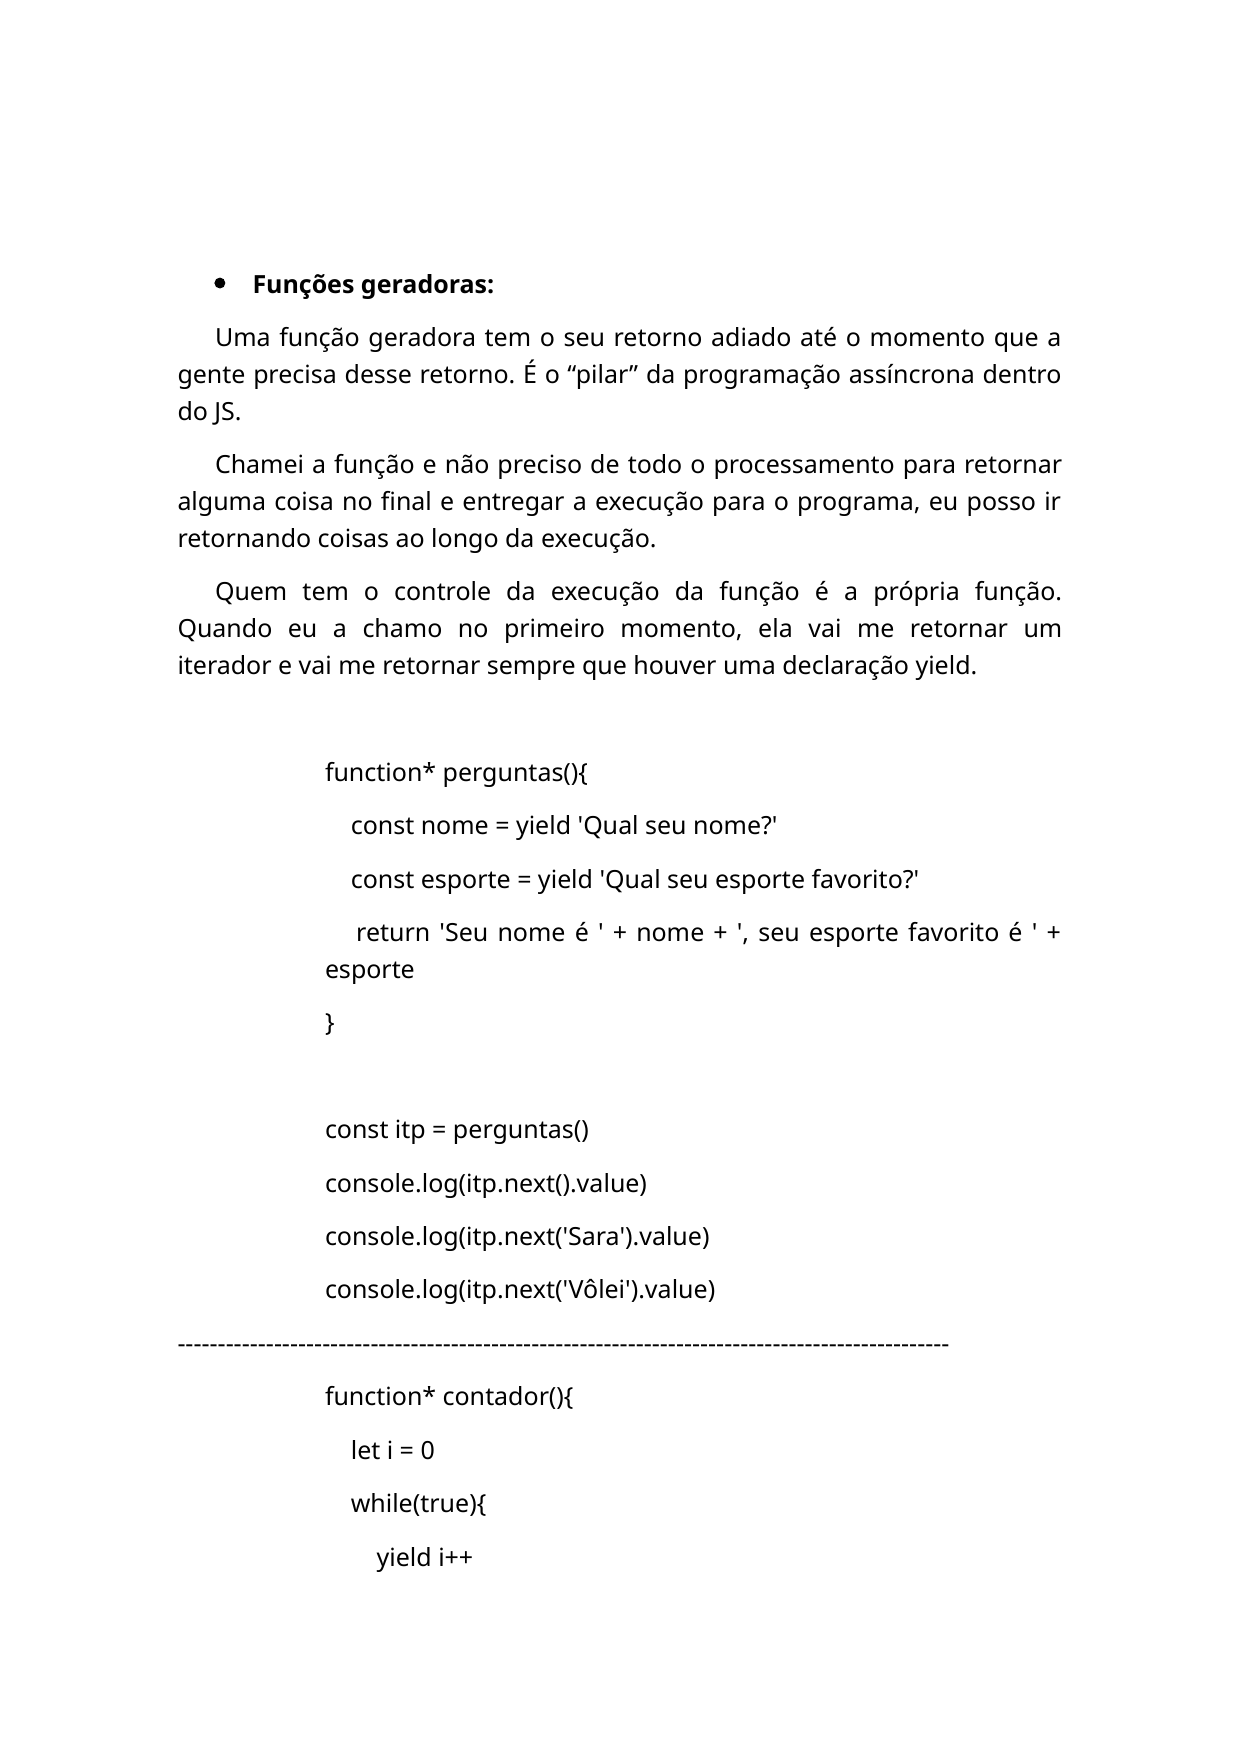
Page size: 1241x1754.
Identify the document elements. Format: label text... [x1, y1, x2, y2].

text console.log(itp.next('Sara').value) [325, 1219, 1063, 1253]
text while(true){ [325, 1486, 1063, 1520]
text ------------------------------------------------------------------------------------------------ [177, 1326, 1063, 1359]
text const nome = yield 'Qual seu nome?' [325, 808, 1063, 842]
text let i = 0 [325, 1432, 1063, 1466]
text console.log(itp.next('Vôlei').value) [325, 1272, 1063, 1306]
text console.log(itp.next().value) [325, 1165, 1063, 1199]
text } [325, 1005, 1063, 1039]
text Uma função geradora tem o seu retorno adiado até o momento que a gente precisa desse retorno. É o “pilar” da programação assíncrona dentro do JS. [177, 320, 1063, 428]
list Funções geradoras: [215, 267, 1063, 301]
text function* contador(){ [325, 1379, 1063, 1413]
text const itp = perguntas() [325, 1112, 1063, 1146]
text Quem tem o controle da execução da função é a própria função. Quando eu a chamo no primeiro momento, ela vai me retornar um iterador e vai me retornar sempre que houver uma declaração yield. [177, 574, 1063, 682]
text yield i++ [325, 1539, 1063, 1573]
text const esporte = yield 'Qual seu esporte favorito?' [325, 861, 1063, 895]
text Chamei a função e não preciso de todo o processamento para retornar alguma coisa no final e entregar a execução para o programa, eu posso ir retornando coisas ao longo da execução. [177, 447, 1063, 554]
text function* perguntas(){ [325, 754, 1063, 788]
text return 'Seu nome é ' + nome + ', seu esporte favorito é ' + esporte [325, 915, 1063, 986]
